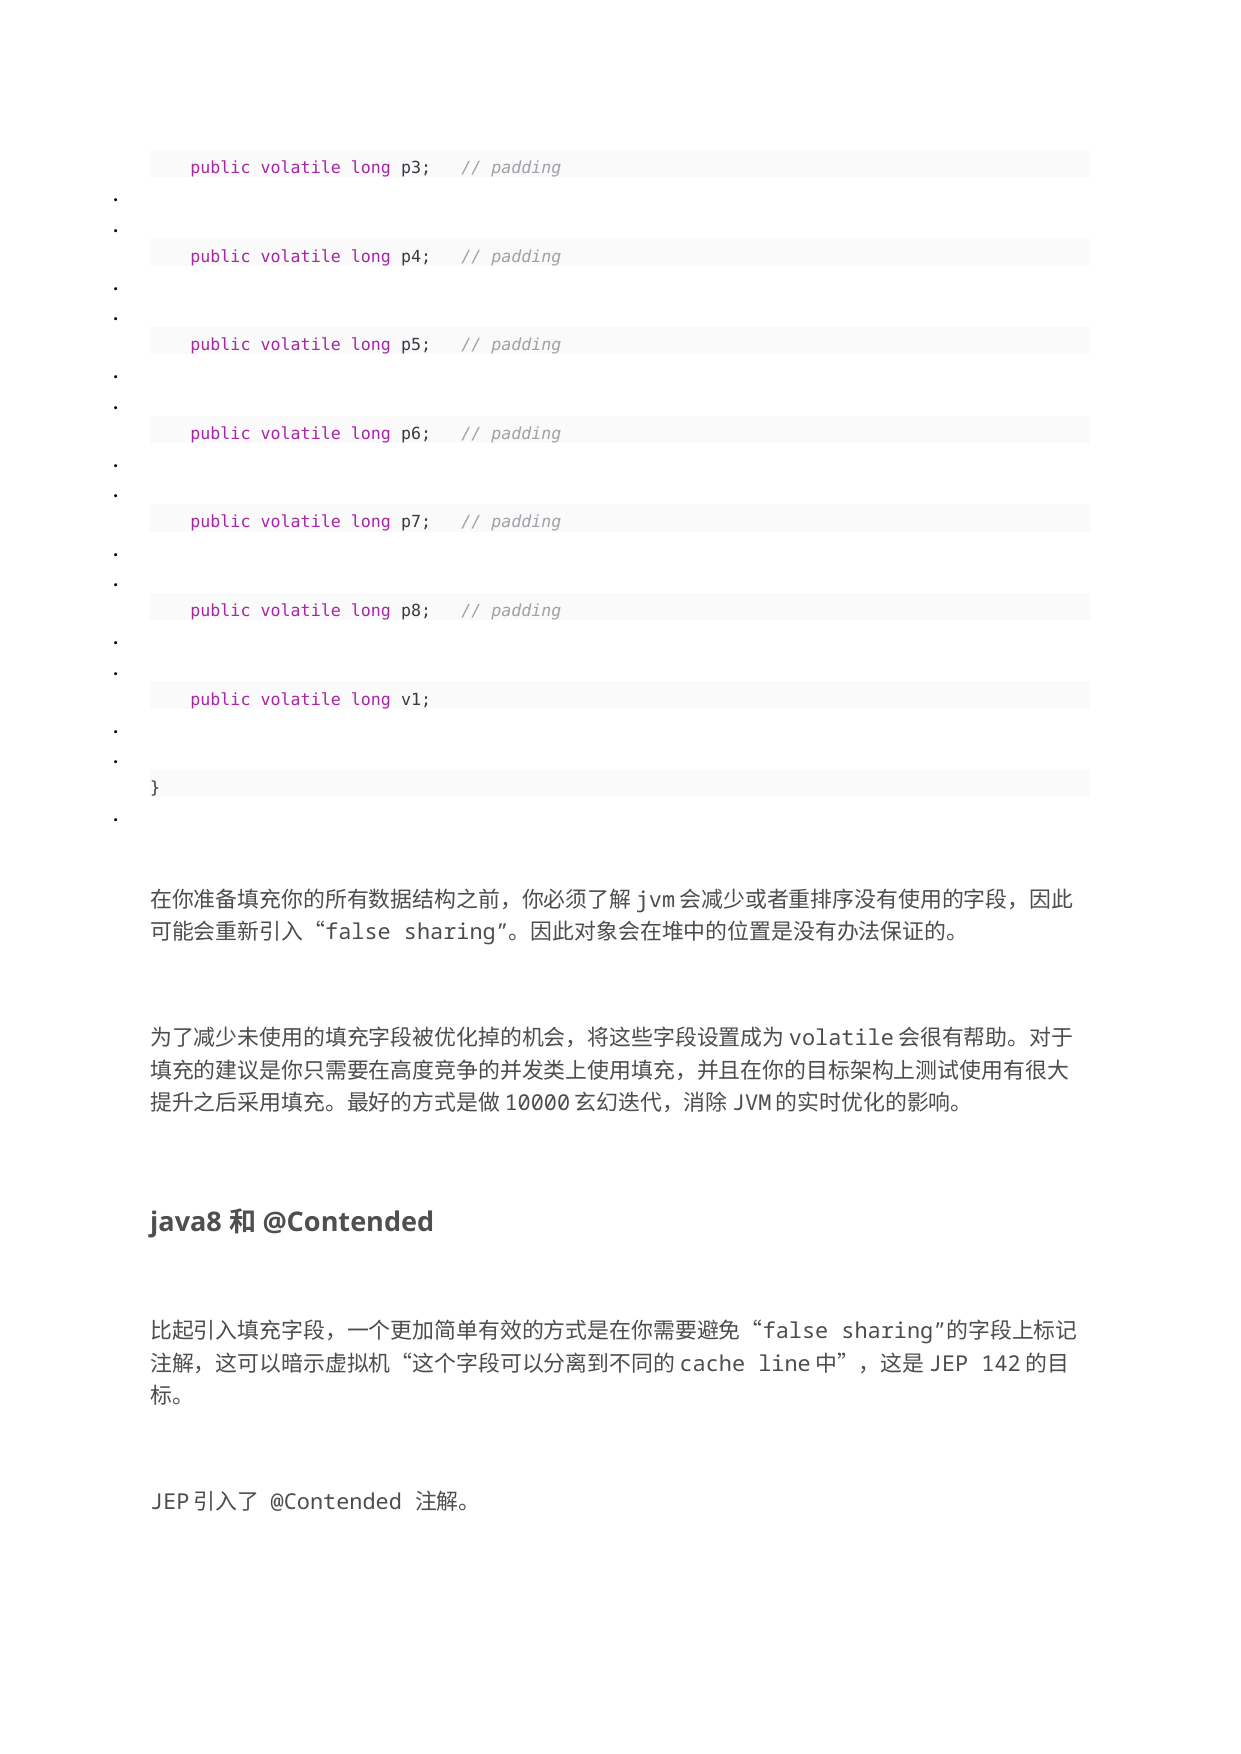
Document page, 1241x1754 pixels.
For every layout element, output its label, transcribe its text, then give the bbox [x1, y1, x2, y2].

text public volatile long v1; [150, 681, 1090, 709]
text public volatile long p6; // padding [150, 416, 1090, 443]
text JEP引入了 @Contended 注解。 [150, 1483, 1090, 1516]
text 比起引入填充字段，一个更加简单有效的方式是在你需要避免“false sharing”的字段上标记注解，这可以暗示虚拟机“这个字段可以分离到不同的cache line中”，这是JEP 142的目标。 [150, 1313, 1090, 1410]
text } [150, 770, 1090, 797]
text public volatile long p8; // padding [150, 593, 1090, 620]
text 为了减少未使用的填充字段被优化掉的机会，将这些字段设置成为volatile会很有帮助。对于填充的建议是你只需要在高度竞争的并发类上使用填充，并且在你的目标架构上测试使用有很大提升之后采用填充。最好的方式是做10000玄幻迭代，消除JVM的实时优化的影响。 [150, 1019, 1090, 1117]
text public volatile long p7; // padding [150, 504, 1090, 532]
text public volatile long p3; // padding [150, 150, 1090, 177]
text 在你准备填充你的所有数据结构之前，你必须了解jvm会减少或者重排序没有使用的字段，因此可能会重新引入“false sharing”。因此对象会在堆中的位置是没有办法保证的。 [150, 881, 1090, 946]
text public volatile long p5; // padding [150, 327, 1090, 354]
subtitle java8 和 @Contended [262, 1200, 1090, 1239]
text public volatile long p4; // padding [150, 238, 1090, 266]
